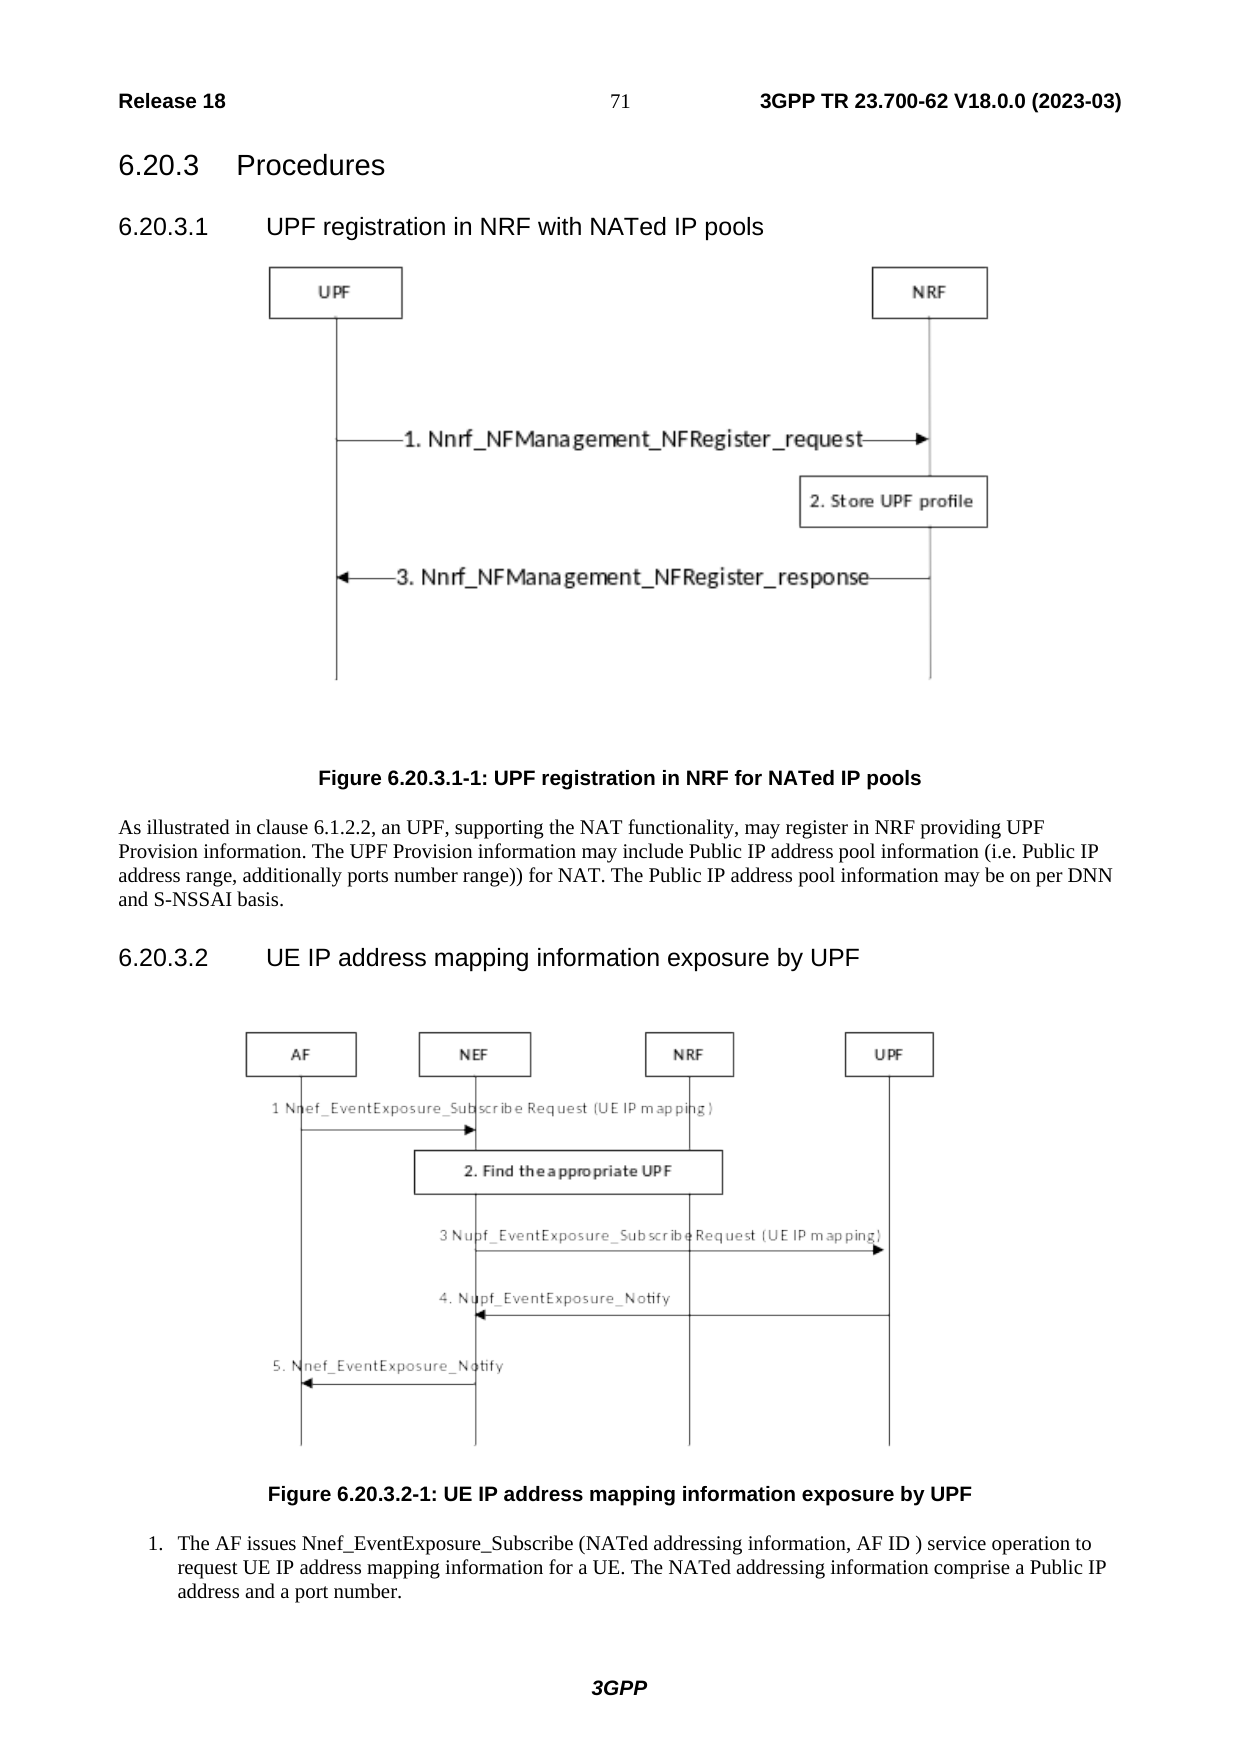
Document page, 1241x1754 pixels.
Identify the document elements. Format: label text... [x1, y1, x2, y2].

subtitle 6.20.3.2 UE IP address mapping information exposure by UPF [118, 942, 1122, 971]
text Figure 6.20.3.1-1: UPF registration in NRF for NATed IP pools [118, 766, 1122, 790]
text Figure 6.20.3.2-1: UE IP address mapping information exposure by UPF [118, 1482, 1122, 1506]
text As illustrated in clause 6.1.2.2, an UPF, supporting the NAT functionality, may register in NRF providing UPF Provision information. The UPF Provision information may include Public IP address pool information (i.e. Public IP address range, additionally ports number range)) for NAT. The Public IP address pool information may be on per DNN and S-NSSAI basis. [118, 815, 1122, 911]
text 1. The AF issues Nnef_EventExposure_Subscribe (NATed addressing information, AF ID ) service operation to request UE IP address mapping information for a UE. The NATed addressing information comprise a Public IP address and a port number. [148, 1531, 1122, 1603]
subtitle 6.20.3 Procedures [118, 147, 1122, 181]
subtitle 6.20.3.1 UPF registration in NRF with NATed IP pools [118, 212, 1122, 241]
